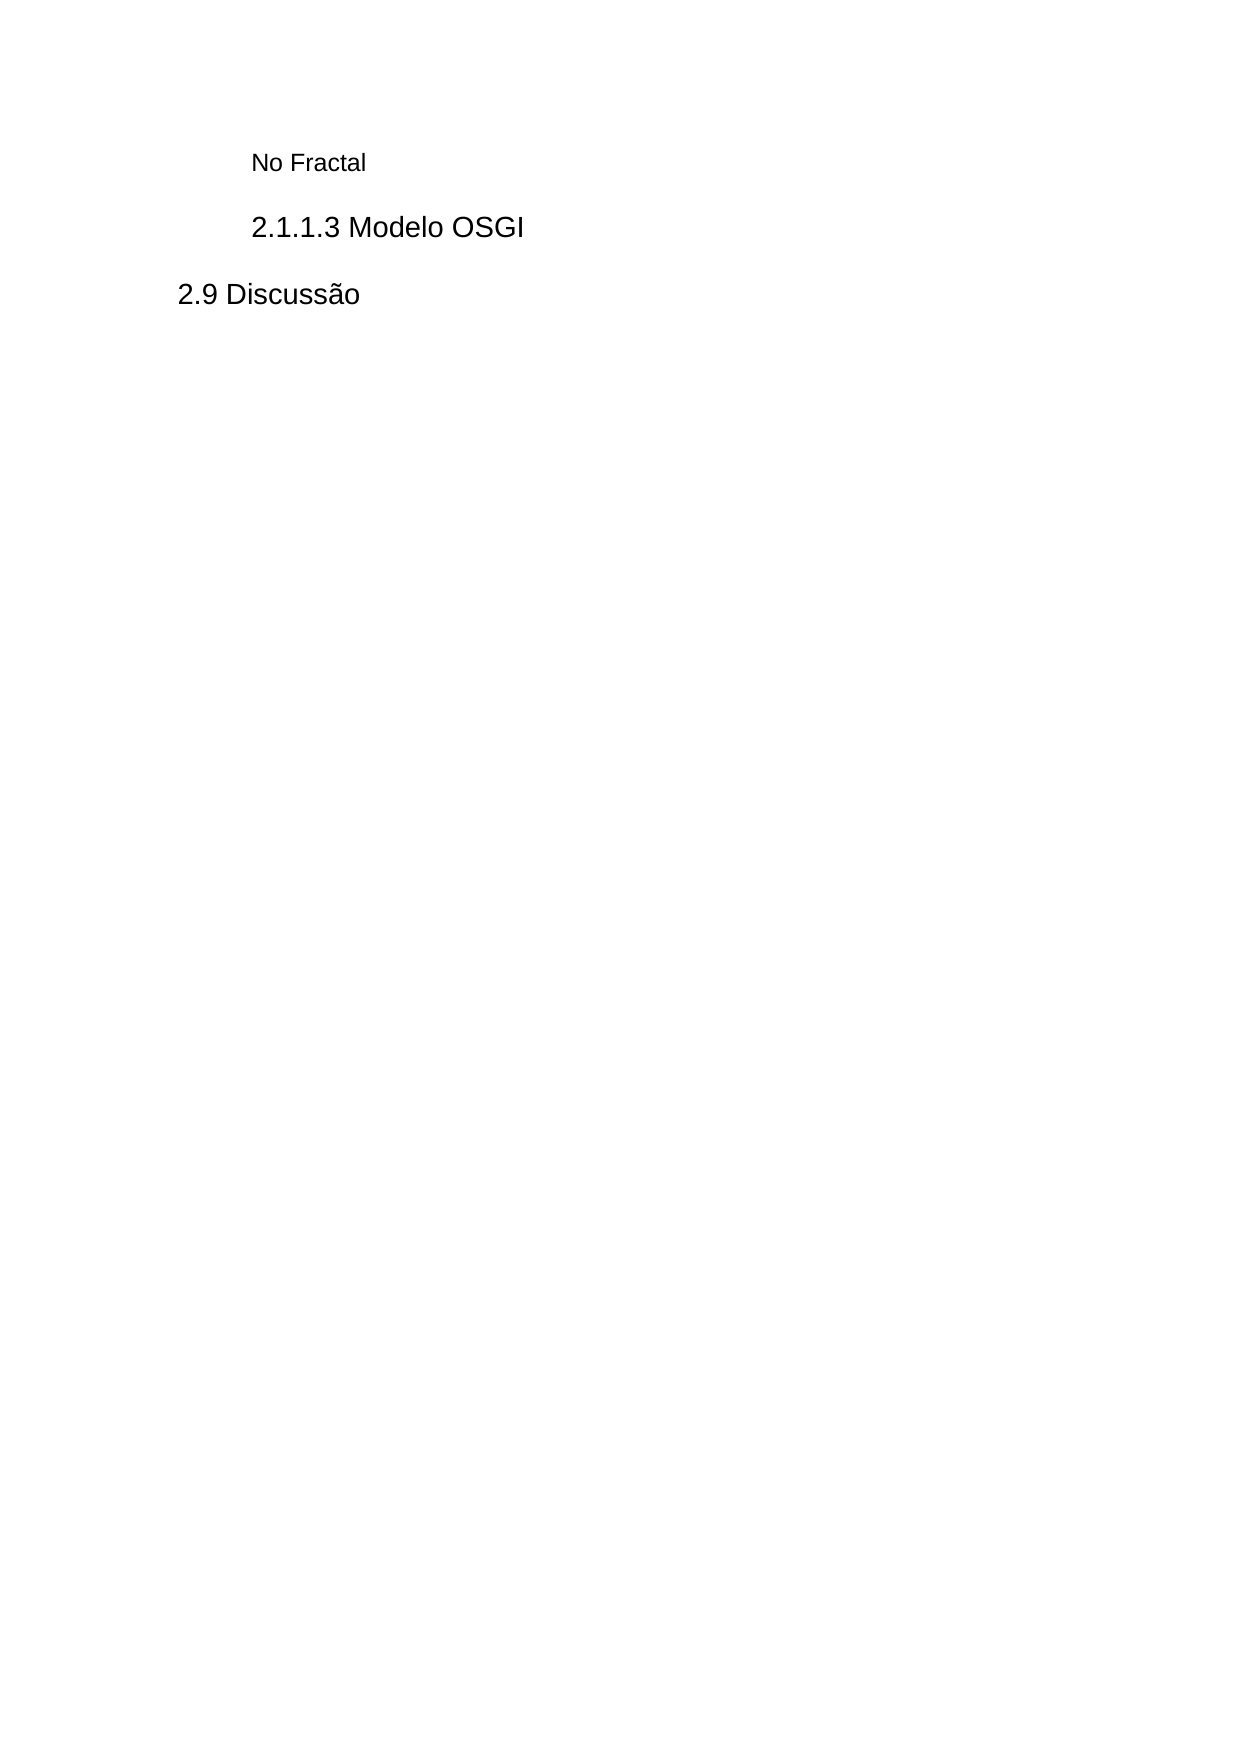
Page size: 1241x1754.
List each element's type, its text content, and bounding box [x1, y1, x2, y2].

text No Fractal [177, 148, 1063, 176]
text 2.9 Discussão [177, 277, 1063, 311]
text 2.1.1.3 Modelo OSGI [177, 210, 1063, 243]
